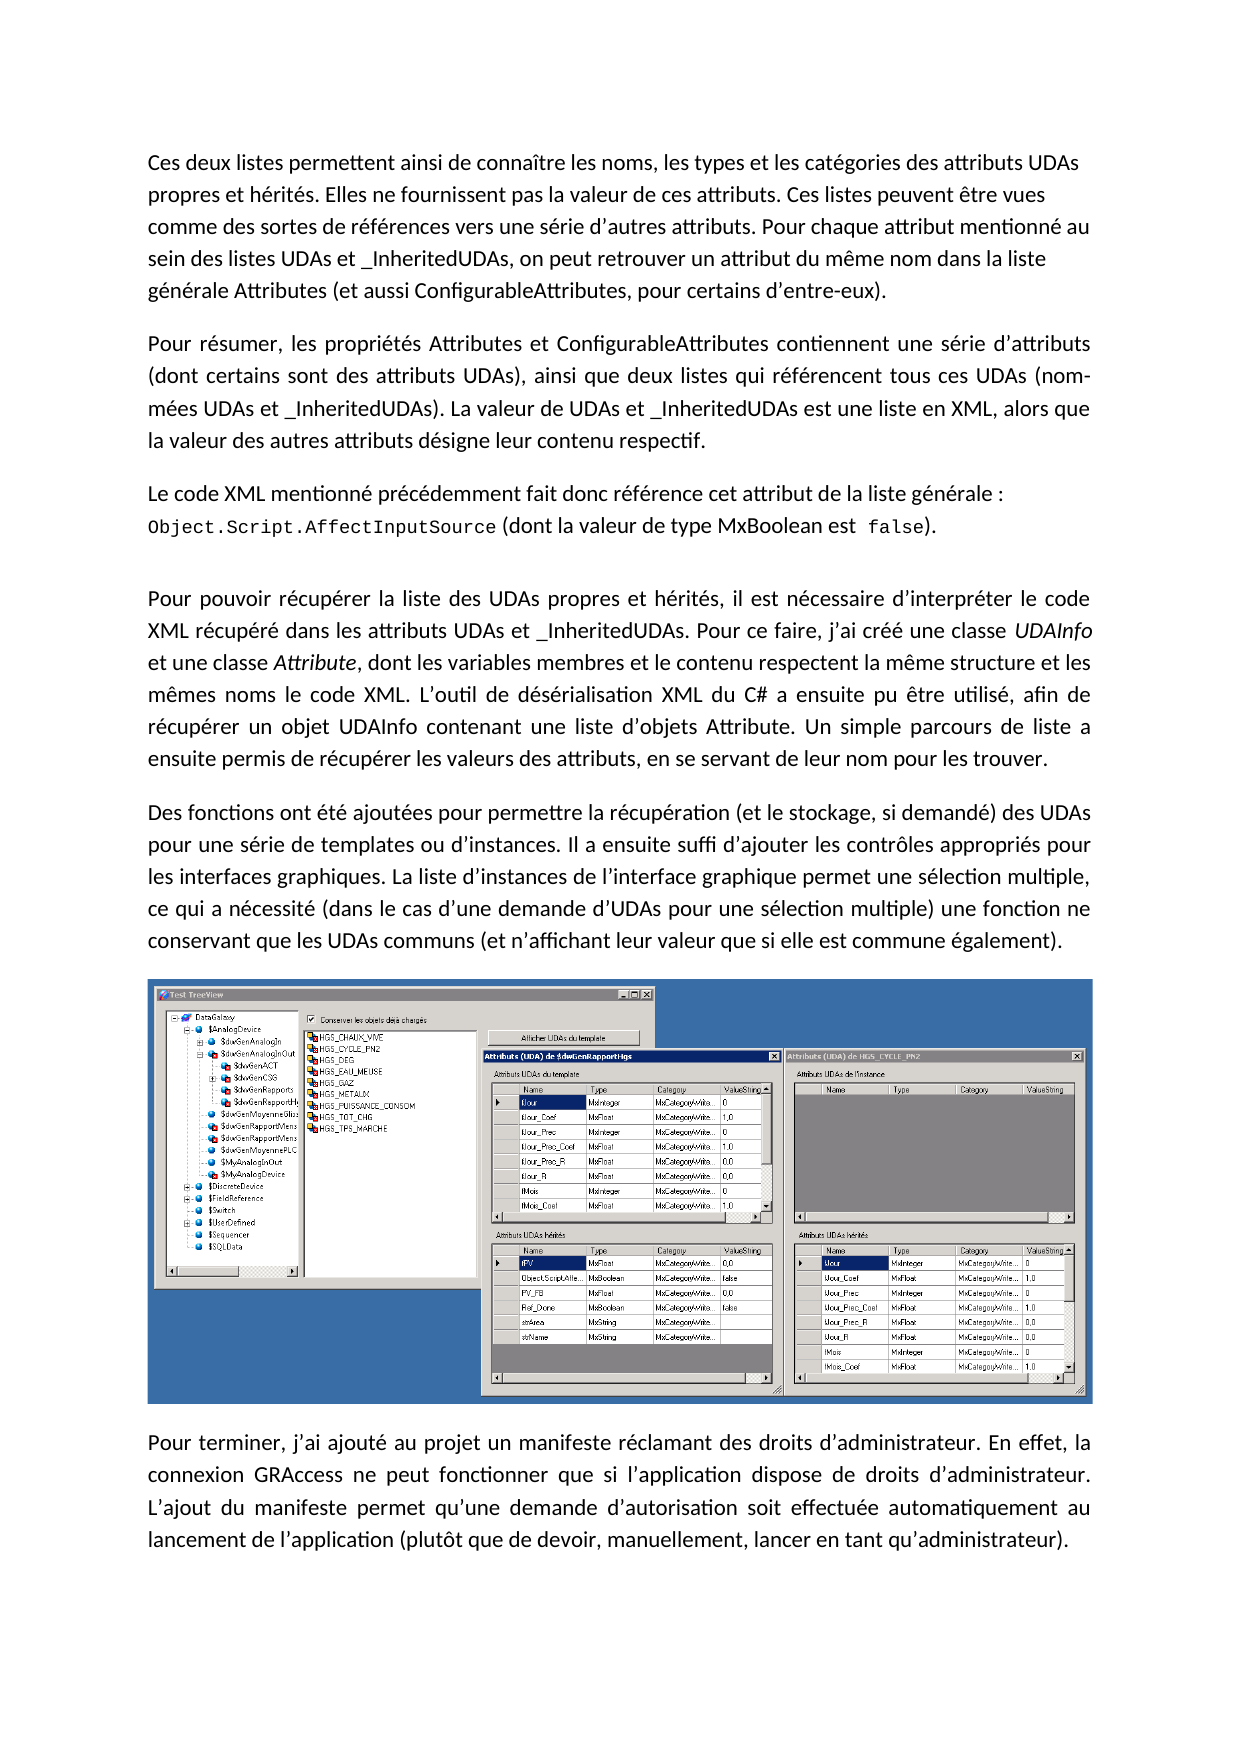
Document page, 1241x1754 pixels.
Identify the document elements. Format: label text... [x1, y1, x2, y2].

picture [147, 979, 1093, 1404]
text Des fonctions ont été ajoutées pour permettre la récupération (et le stockage, si demandé) des UDAs pour une série de templates ou d’instances. Il a ensuite suffi d’ajouter les contrôles appropriés pour les interfaces graphiques. La liste d’instances de l’interface graphique permet une sélection multiple, ce qui a nécessité (dans le cas d’une demande d’UDAs pour une sélection multiple) une fonction ne conservant que les UDAs communs (et n’affichant leur valeur que si elle est commune également). [148, 798, 1093, 954]
text Pour terminer, j’ai ajouté au projet un manifeste réclamant des droits d’administrateur. En effet, la connexion GRAccess ne peut fonctionner que si l’application dispose de droits d’administrateur. L’ajout du manifeste permet qu’une demande d’autorisation soit effectuée automatiquement au lancement de l’application (plutôt que de devoir, manuellement, lancer en tant qu’administrateur). [148, 1428, 1093, 1553]
text Pour résumer, les propriétés Attributes et ConfigurableAttributes contiennent une série d’attributs (dont certains sont des attributs UDAs), ainsi que deux listes qui référencent tous ces UDAs (nom-mées UDAs et _InheritedUDAs). La valeur de UDAs et _InheritedUDAs est une liste en XML, alors que la valeur des autres attributs désigne leur contenu respectif. [148, 329, 1093, 454]
text Le code XML mentionné précédemment fait donc référence cet attribut de la liste générale : Object.Script.AffectInputSource (dont la valeur de type MxBoolean est false). [148, 479, 1093, 539]
text Pour pouvoir récupérer la liste des UDAs propres et hérités, il est nécessaire d’interpréter le code XML récupéré dans les attributs UDAs et _InheritedUDAs. Pour ce faire, j’ai créé une classe UDAInfo et une classe Attribute, dont les variables membres et le contenu respectent la même structure et les mêmes noms le code XML. L’outil de désérialisation XML du C# a ensuite pu être utilisé, afin de récupérer un objet UDAInfo contenant une liste d’objets Attribute. Un simple parcours de liste a ensuite permis de récupérer les valeurs des attributs, en se servant de leur nom pour les trouver. [148, 564, 1093, 773]
text Ces deux listes permettent ainsi de connaître les noms, les types et les catégories des attributs UDAs propres et hérités. Elles ne fournissent pas la valeur de ces attributs. Ces listes peuvent être vues comme des sortes de références vers une série d’autres attributs. Pour chaque attribut mentionné au sein des listes UDAs et _InheritedUDAs, on peut retrouver un attribut du même nom dans la liste générale Attributes (et aussi ConfigurableAttributes, pour certains d’entre-eux). [148, 148, 1093, 304]
